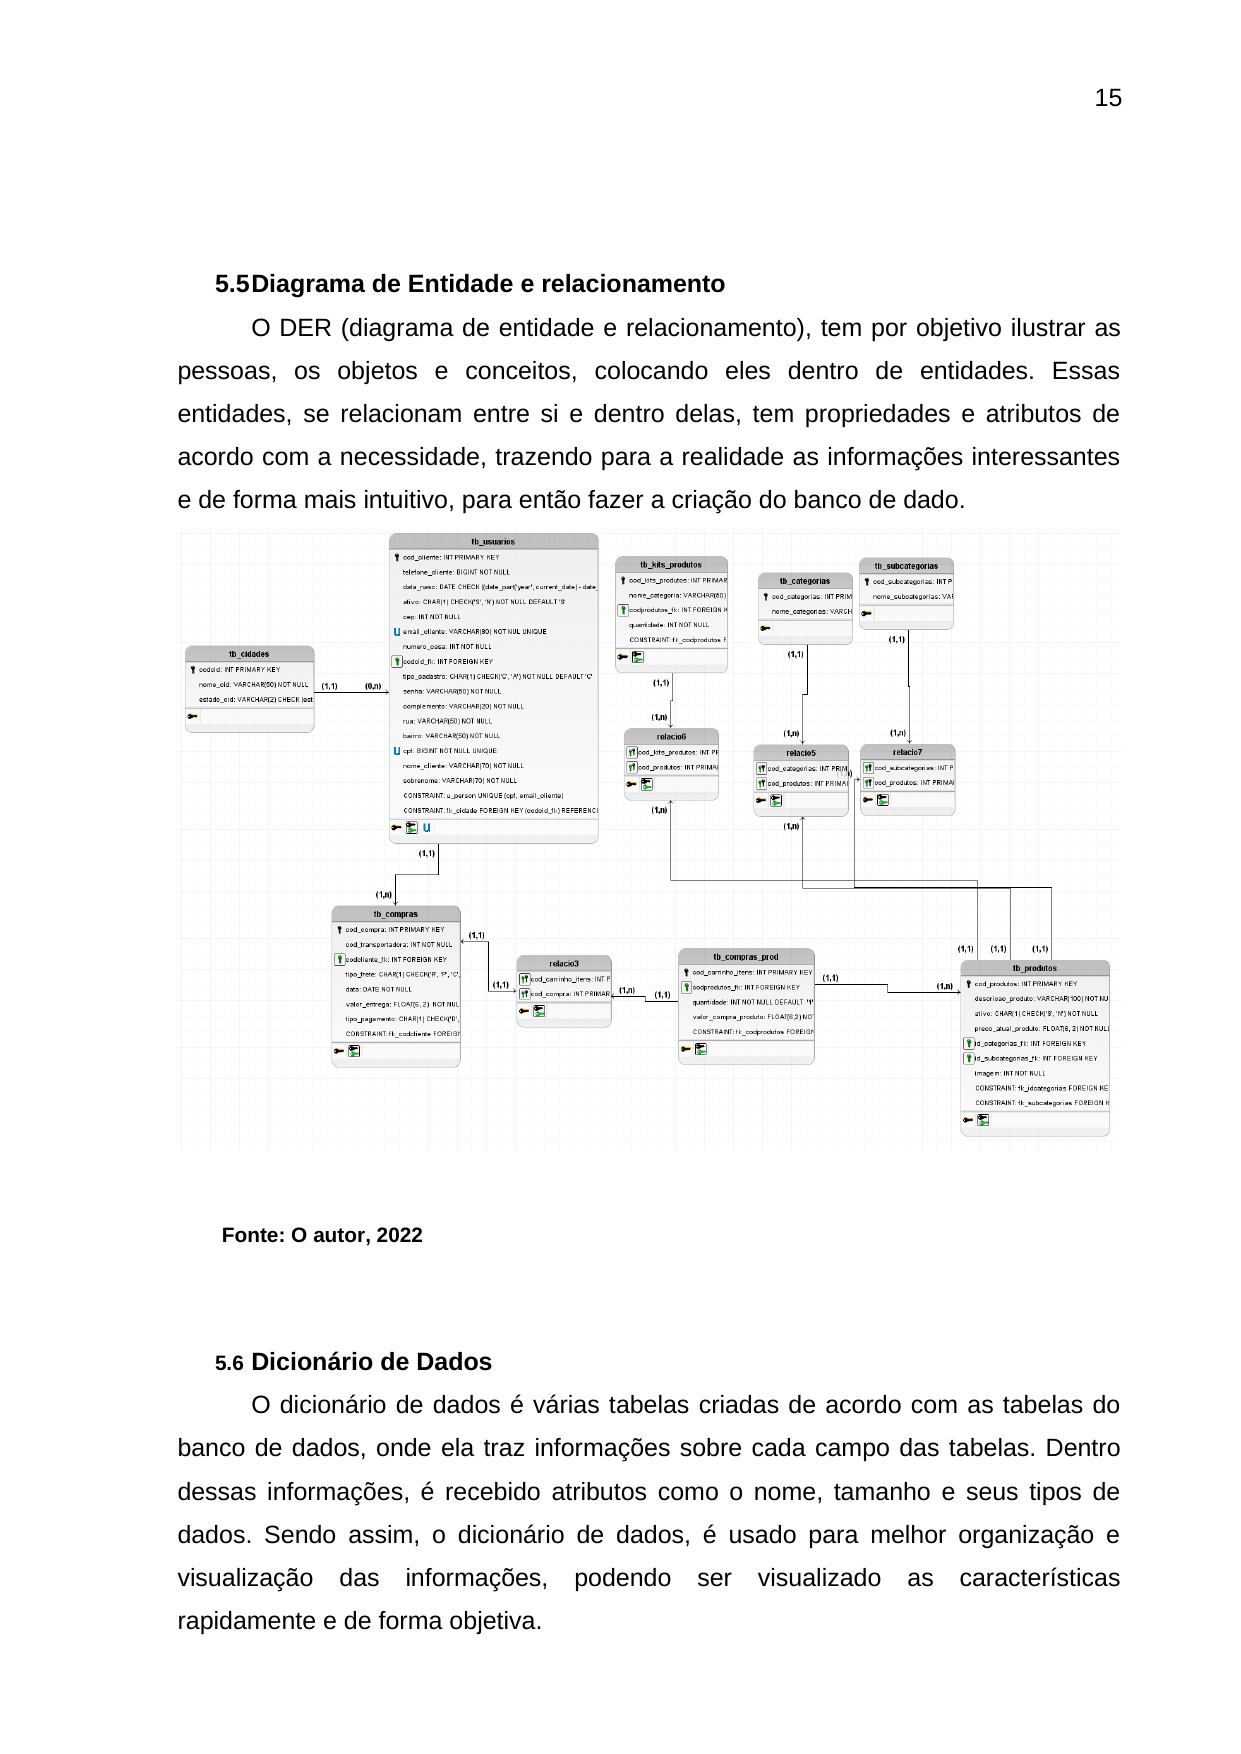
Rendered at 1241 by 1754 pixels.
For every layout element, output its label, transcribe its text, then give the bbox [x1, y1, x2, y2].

subtitle Diagrama de Entidade e relacionamento [177, 269, 1122, 298]
text O dicionário de dados é várias tabelas criadas de acordo com as tabelas do banco de dados, onde ela traz informações sobre cada campo das tabelas. Dentro dessas informações, é recebido atributos como o nome, tamanho e seus tipos de dados. Sendo assim, o dicionário de dados, é usado para melhor organização e visualização das informações, podendo ser visualizado as características rapidamente e de forma objetiva. [177, 1390, 1122, 1634]
subtitle Dicionário de Dados [177, 1347, 1122, 1376]
picture [177, 528, 1122, 1151]
text Fonte: O autor, 2022 [177, 1222, 1122, 1246]
text O DER (diagrama de entidade e relacionamento), tem por objetivo ilustrar as pessoas, os objetos e conceitos, colocando eles dentro de entidades. Essas entidades, se relacionam entre si e dentro delas, tem propriedades e atributos de acordo com a necessidade, trazendo para a realidade as informações interessantes e de forma mais intuitivo, para então fazer a criação do banco de dado. [177, 313, 1122, 514]
